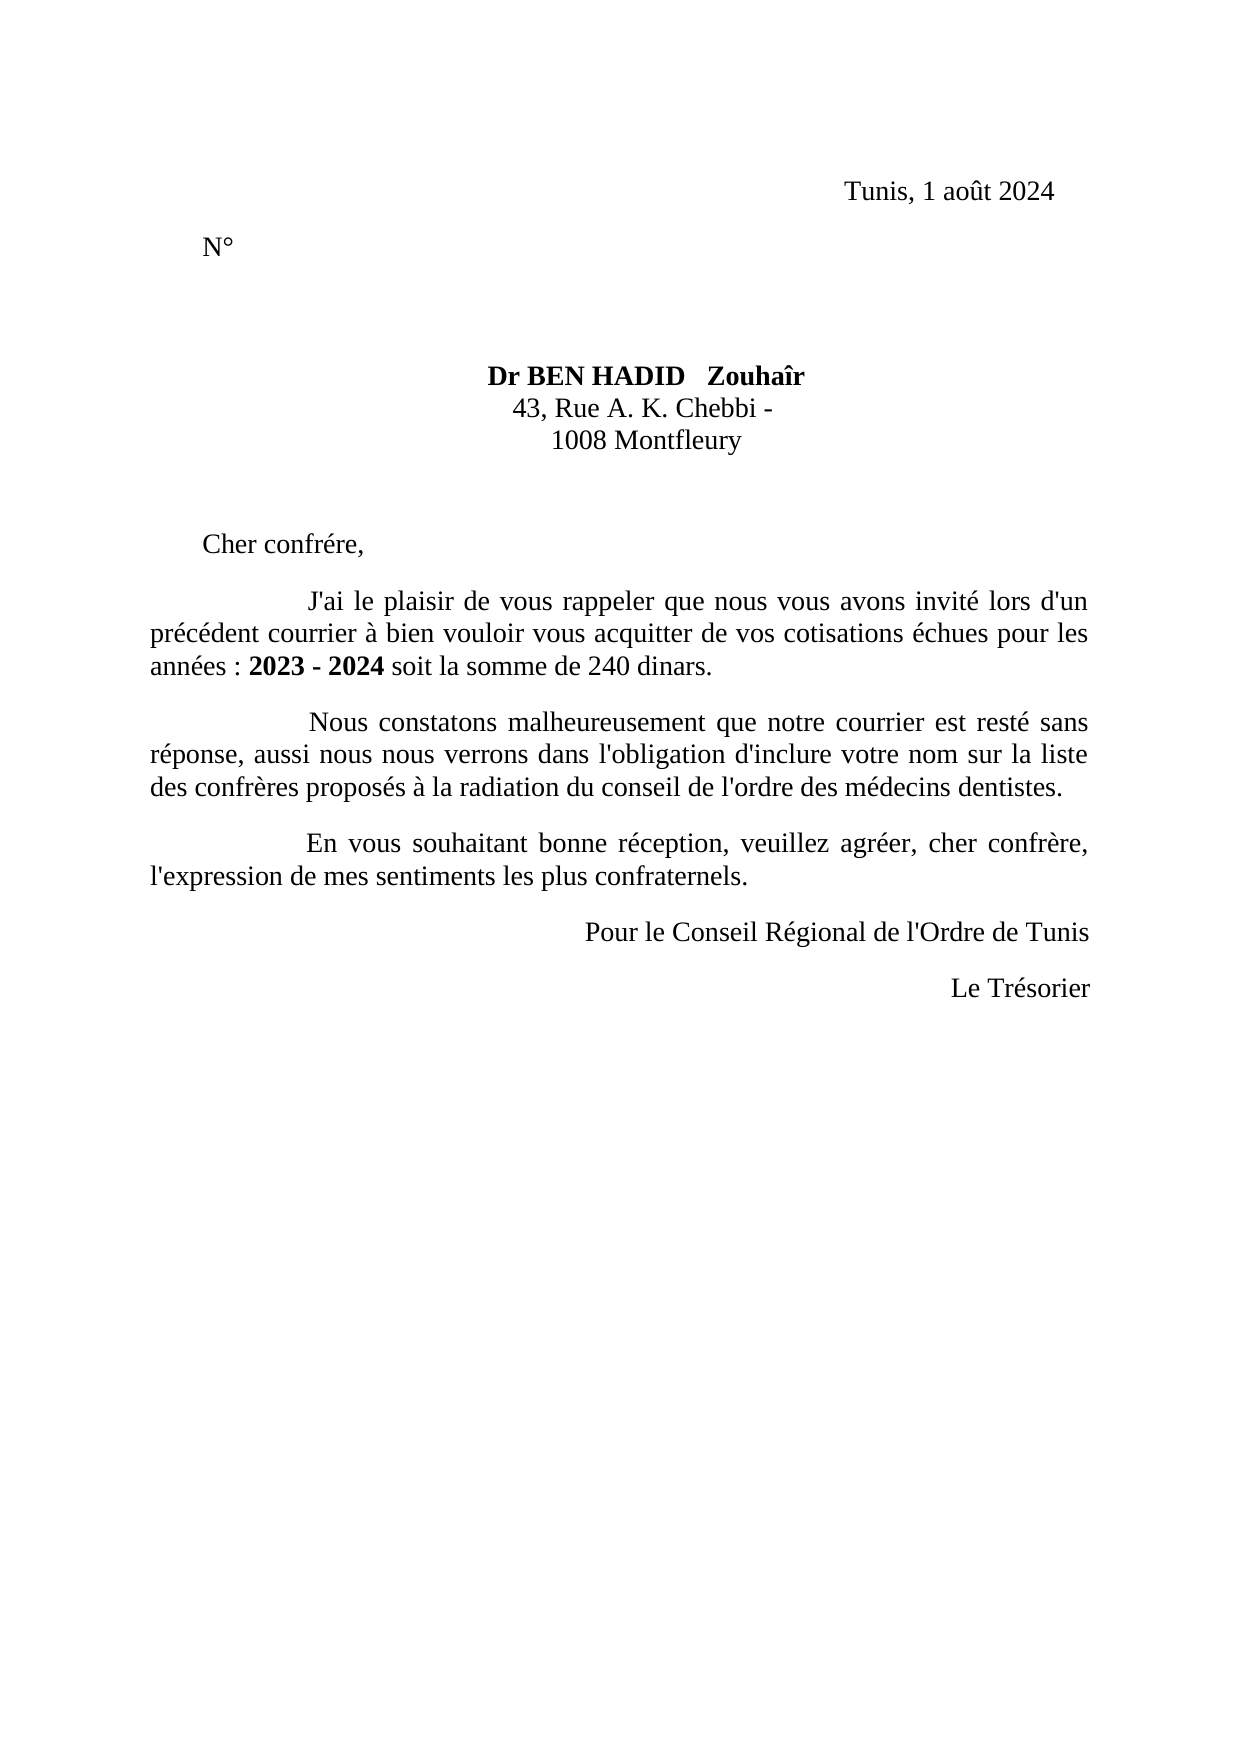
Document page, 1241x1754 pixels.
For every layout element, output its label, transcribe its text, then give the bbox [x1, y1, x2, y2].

text Cher confrére, [150, 528, 1090, 560]
text En vous souhaitant bonne réception, veuillez agréer, cher confrère, l'expression de mes sentiments les plus confraternels. [150, 826, 1090, 891]
text Le Trésorier [150, 971, 1090, 1004]
text Dr BEN HADID Zouhaîr 43, Rue A. K. Chebbi - 1008 Montfleury [150, 358, 1090, 456]
text Nous constatons malheureusement que notre courrier est resté sans réponse, aussi nous nous verrons dans l'obligation d'inclure votre nom sur la liste des confrères proposés à la radiation du conseil de l'ordre des médecins dentistes. [150, 705, 1090, 802]
text Pour le Conseil Régional de l'Ordre de Tunis [150, 915, 1090, 947]
text J'ai le plaisir de vous rappeler que nous vous avons invité lors d'un précédent courrier à bien vouloir vous acquitter de vos cotisations échues pour les années : 2023 - 2024 soit la somme de 240 dinars. [150, 584, 1090, 681]
text N° [150, 230, 1090, 287]
text Tunis, 1 août 2024 [150, 174, 1090, 206]
